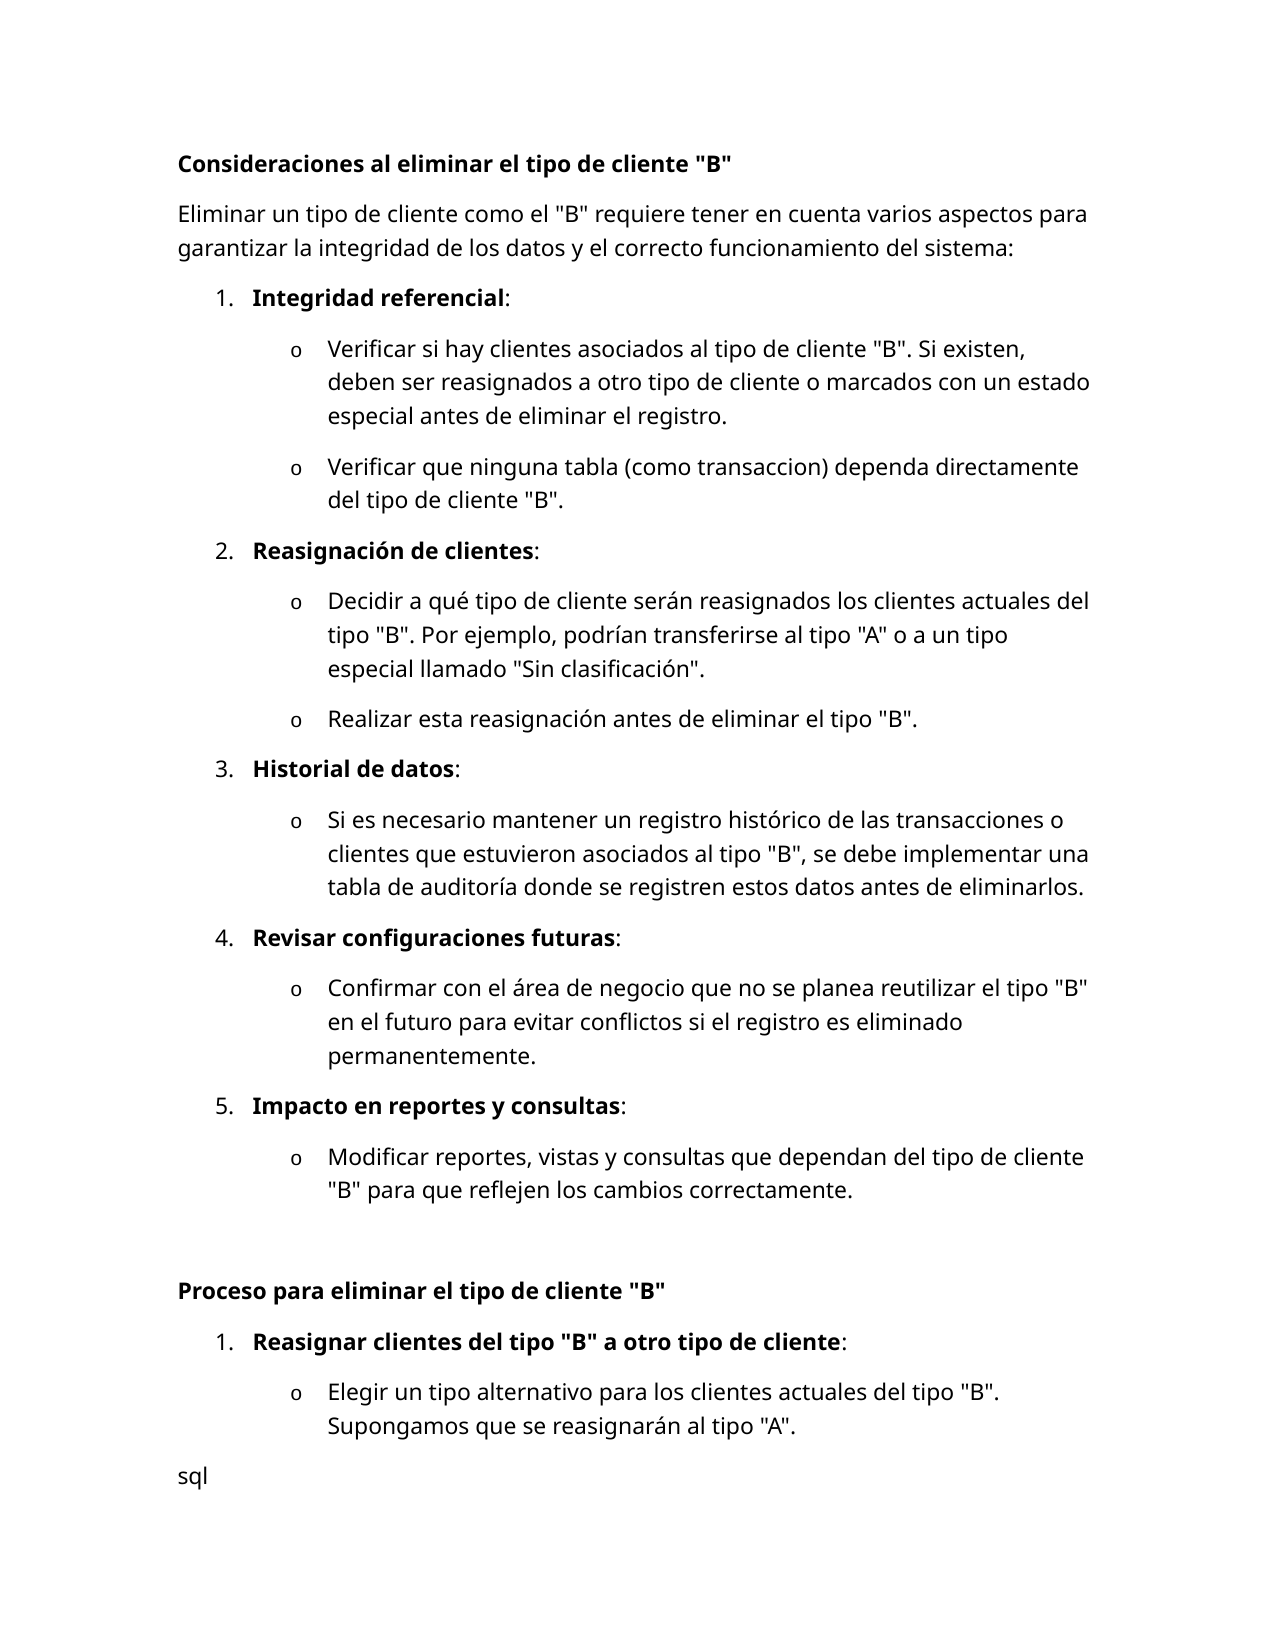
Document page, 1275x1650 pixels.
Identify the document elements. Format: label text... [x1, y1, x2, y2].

list Integridad referencial: [215, 282, 1098, 313]
list Reasignar clientes del tipo "B" a otro tipo de cliente: [215, 1326, 1098, 1357]
list Historial de datos: [215, 753, 1098, 785]
list Realizar esta reasignación antes de eliminar el tipo "B". [290, 703, 1098, 734]
list Modificar reportes, vistas y consultas que dependan del tipo de cliente "B" para que reflejen los cambios correctamente. [290, 1141, 1098, 1206]
list Elegir un tipo alternativo para los clientes actuales del tipo "B". Supongamos que se reasignarán al tipo "A". [290, 1376, 1098, 1441]
list Revisar configuraciones futuras: [215, 922, 1098, 953]
text Proceso para eliminar el tipo de cliente "B" [177, 1275, 1098, 1306]
list Confirmar con el área de negocio que no se planea reutilizar el tipo "B" en el futuro para evitar conflictos si el registro es eliminado permanentemente. [290, 972, 1098, 1071]
text Consideraciones al eliminar el tipo de cliente "B" [177, 148, 1098, 179]
list Si es necesario mantener un registro histórico de las transacciones o clientes que estuvieron asociados al tipo "B", se debe implementar una tabla de auditoría donde se registren estos datos antes de eliminarlos. [290, 804, 1098, 903]
list Verificar si hay clientes asociados al tipo de cliente "B". Si existen, deben ser reasignados a otro tipo de cliente o marcados con un estado especial antes de eliminar el registro. [290, 333, 1098, 431]
list Impacto en reportes y consultas: [215, 1090, 1098, 1121]
list Reasignación de clientes: [215, 535, 1098, 566]
list Decidir a qué tipo de cliente serán reasignados los clientes actuales del tipo "B". Por ejemplo, podrían transferirse al tipo "A" o a un tipo especial llamado "Sin clasificación". [290, 585, 1098, 684]
list Verificar que ninguna tabla (como transaccion) dependa directamente del tipo de cliente "B". [290, 451, 1098, 516]
text sql [177, 1460, 1098, 1491]
text Eliminar un tipo de cliente como el "B" requiere tener en cuenta varios aspectos para garantizar la integridad de los datos y el correcto funcionamiento del sistema: [177, 198, 1098, 263]
